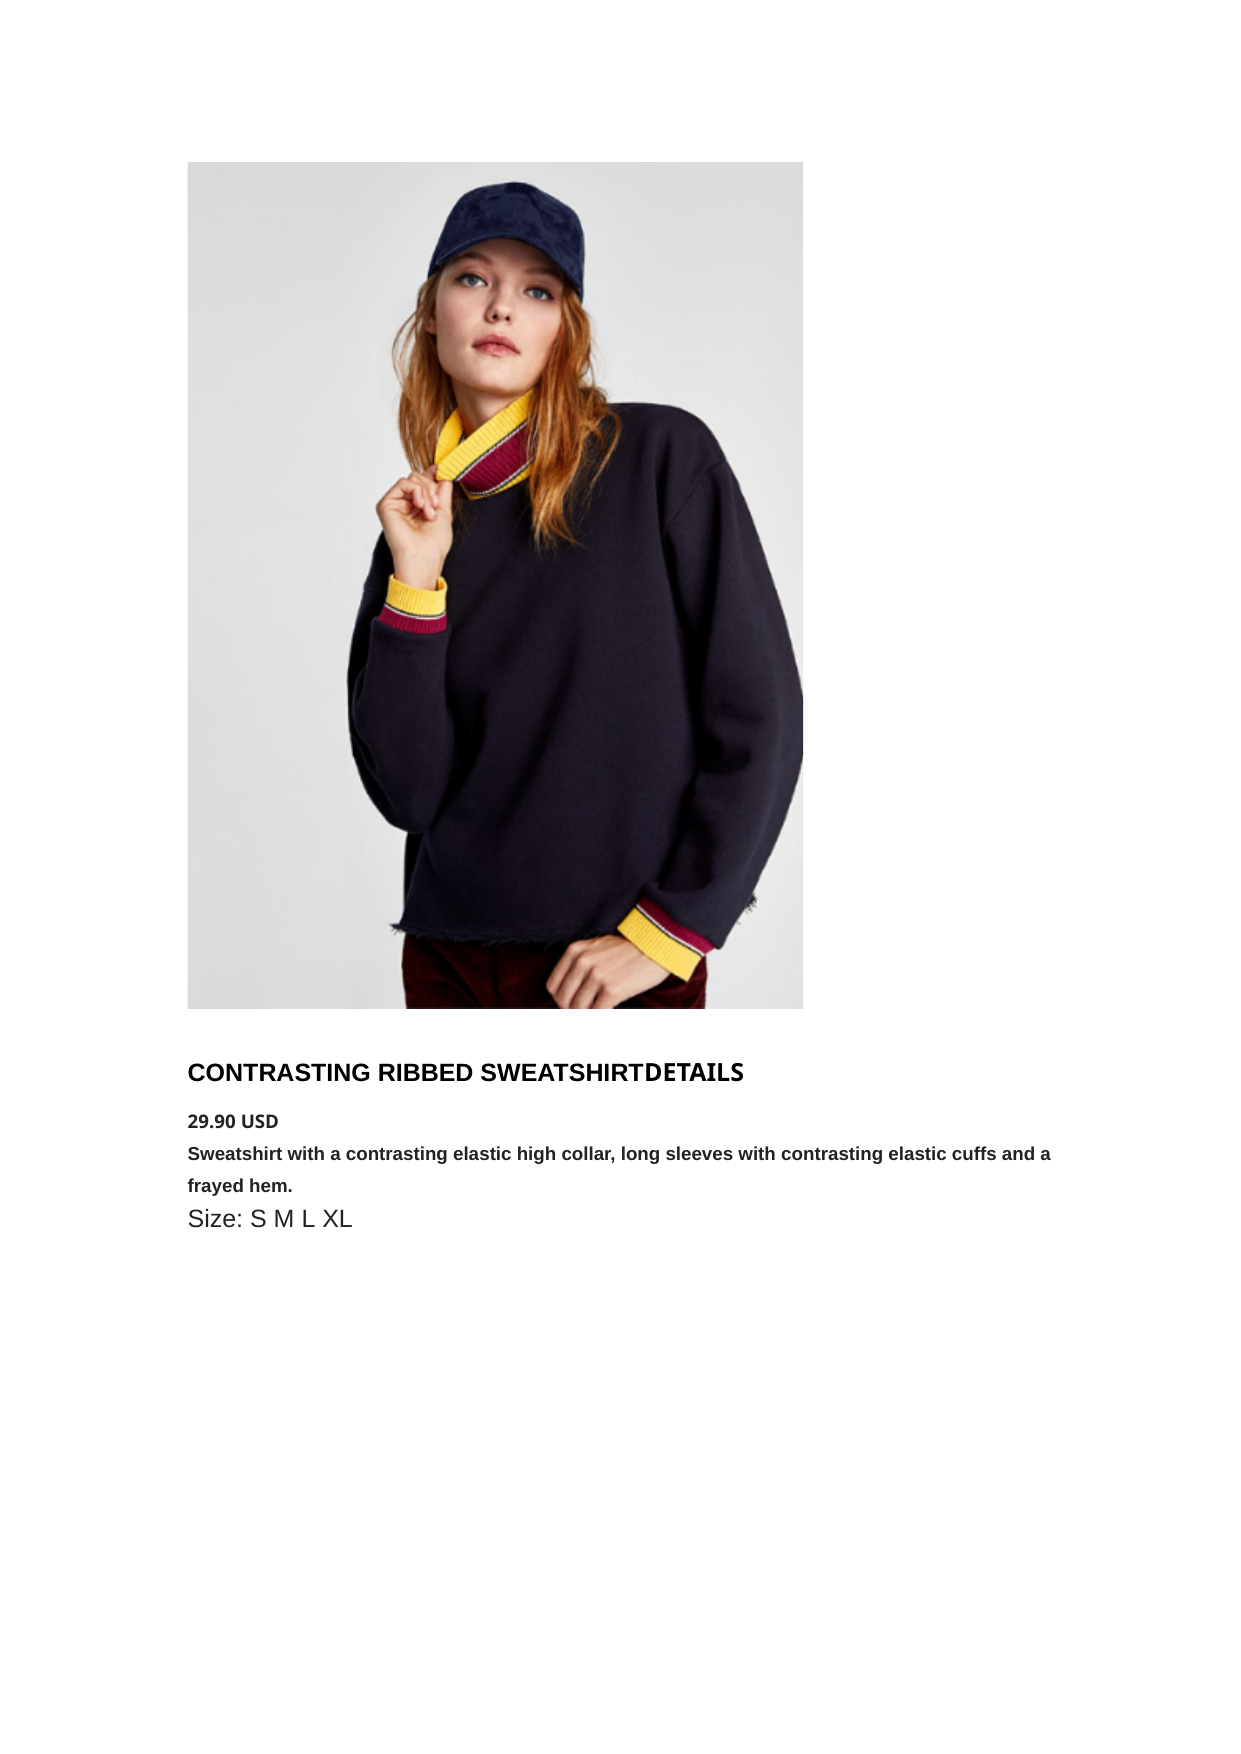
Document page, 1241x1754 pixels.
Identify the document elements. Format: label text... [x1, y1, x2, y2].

picture [187, 162, 804, 1009]
text CONTRASTING RIBBED SWEATSHIRTDETAILS [187, 1039, 1053, 1104]
text 29.90 USD [187, 1104, 1053, 1137]
text Sweatshirt with a contrasting elastic high collar, long sleeves with contrasting elastic cuffs and a frayed hem. [187, 1137, 1053, 1202]
text Size: S M L XL [187, 1202, 1053, 1234]
